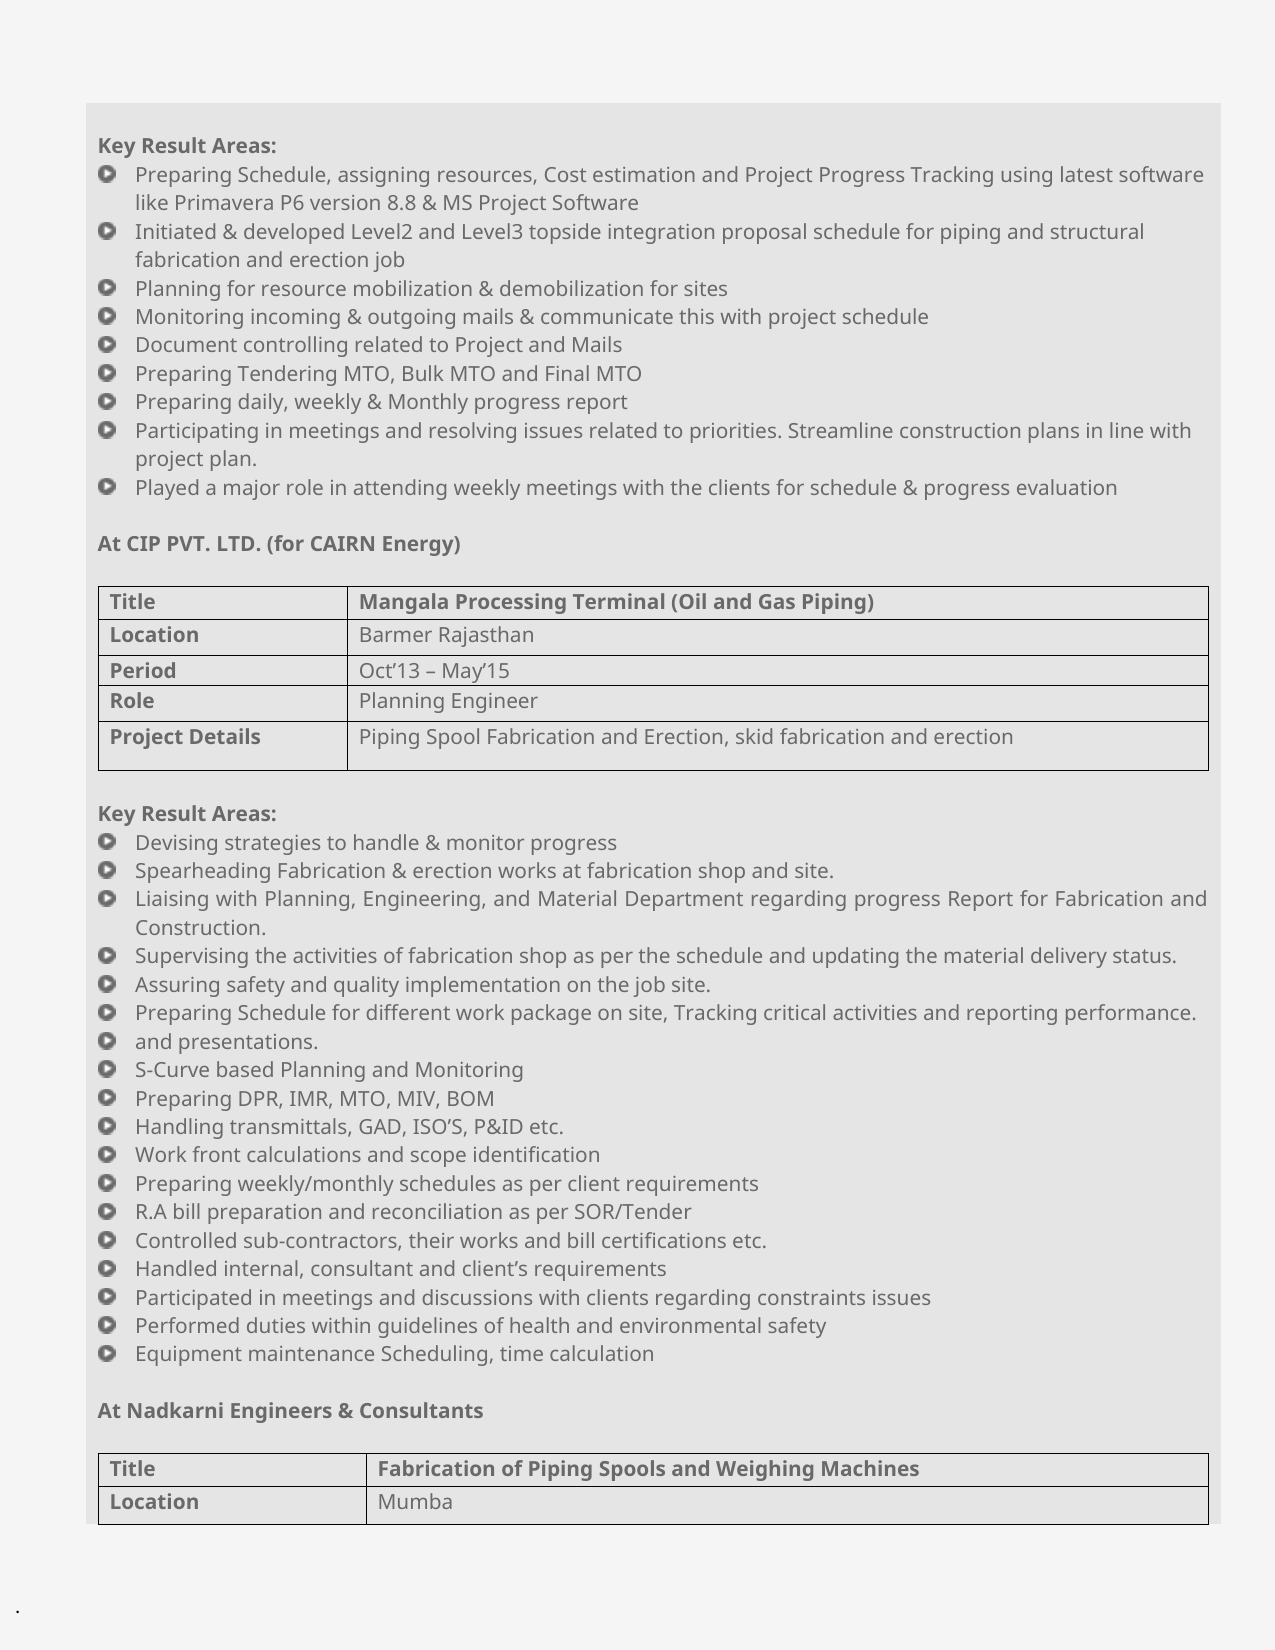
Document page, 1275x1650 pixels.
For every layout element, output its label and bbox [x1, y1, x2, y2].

picture [98, 1203, 116, 1220]
picture [98, 307, 116, 325]
picture [98, 1174, 116, 1192]
picture [98, 222, 116, 240]
picture [98, 890, 116, 907]
picture [98, 393, 116, 410]
picture [98, 1288, 116, 1305]
picture [98, 165, 116, 183]
picture [98, 1316, 116, 1334]
picture [98, 279, 116, 296]
picture [98, 947, 116, 964]
picture [98, 1032, 116, 1050]
picture [98, 364, 116, 382]
picture [98, 833, 116, 850]
picture [98, 421, 116, 439]
picture [98, 861, 116, 879]
picture [98, 1117, 116, 1135]
picture [98, 1345, 116, 1362]
picture [98, 1060, 116, 1078]
picture [98, 1231, 116, 1249]
picture [98, 478, 116, 495]
picture [98, 336, 116, 353]
picture [98, 1089, 116, 1106]
picture [98, 1260, 116, 1277]
picture [98, 975, 116, 993]
table_cell [86, 103, 1221, 1524]
picture [98, 1146, 116, 1163]
picture [98, 1004, 116, 1021]
